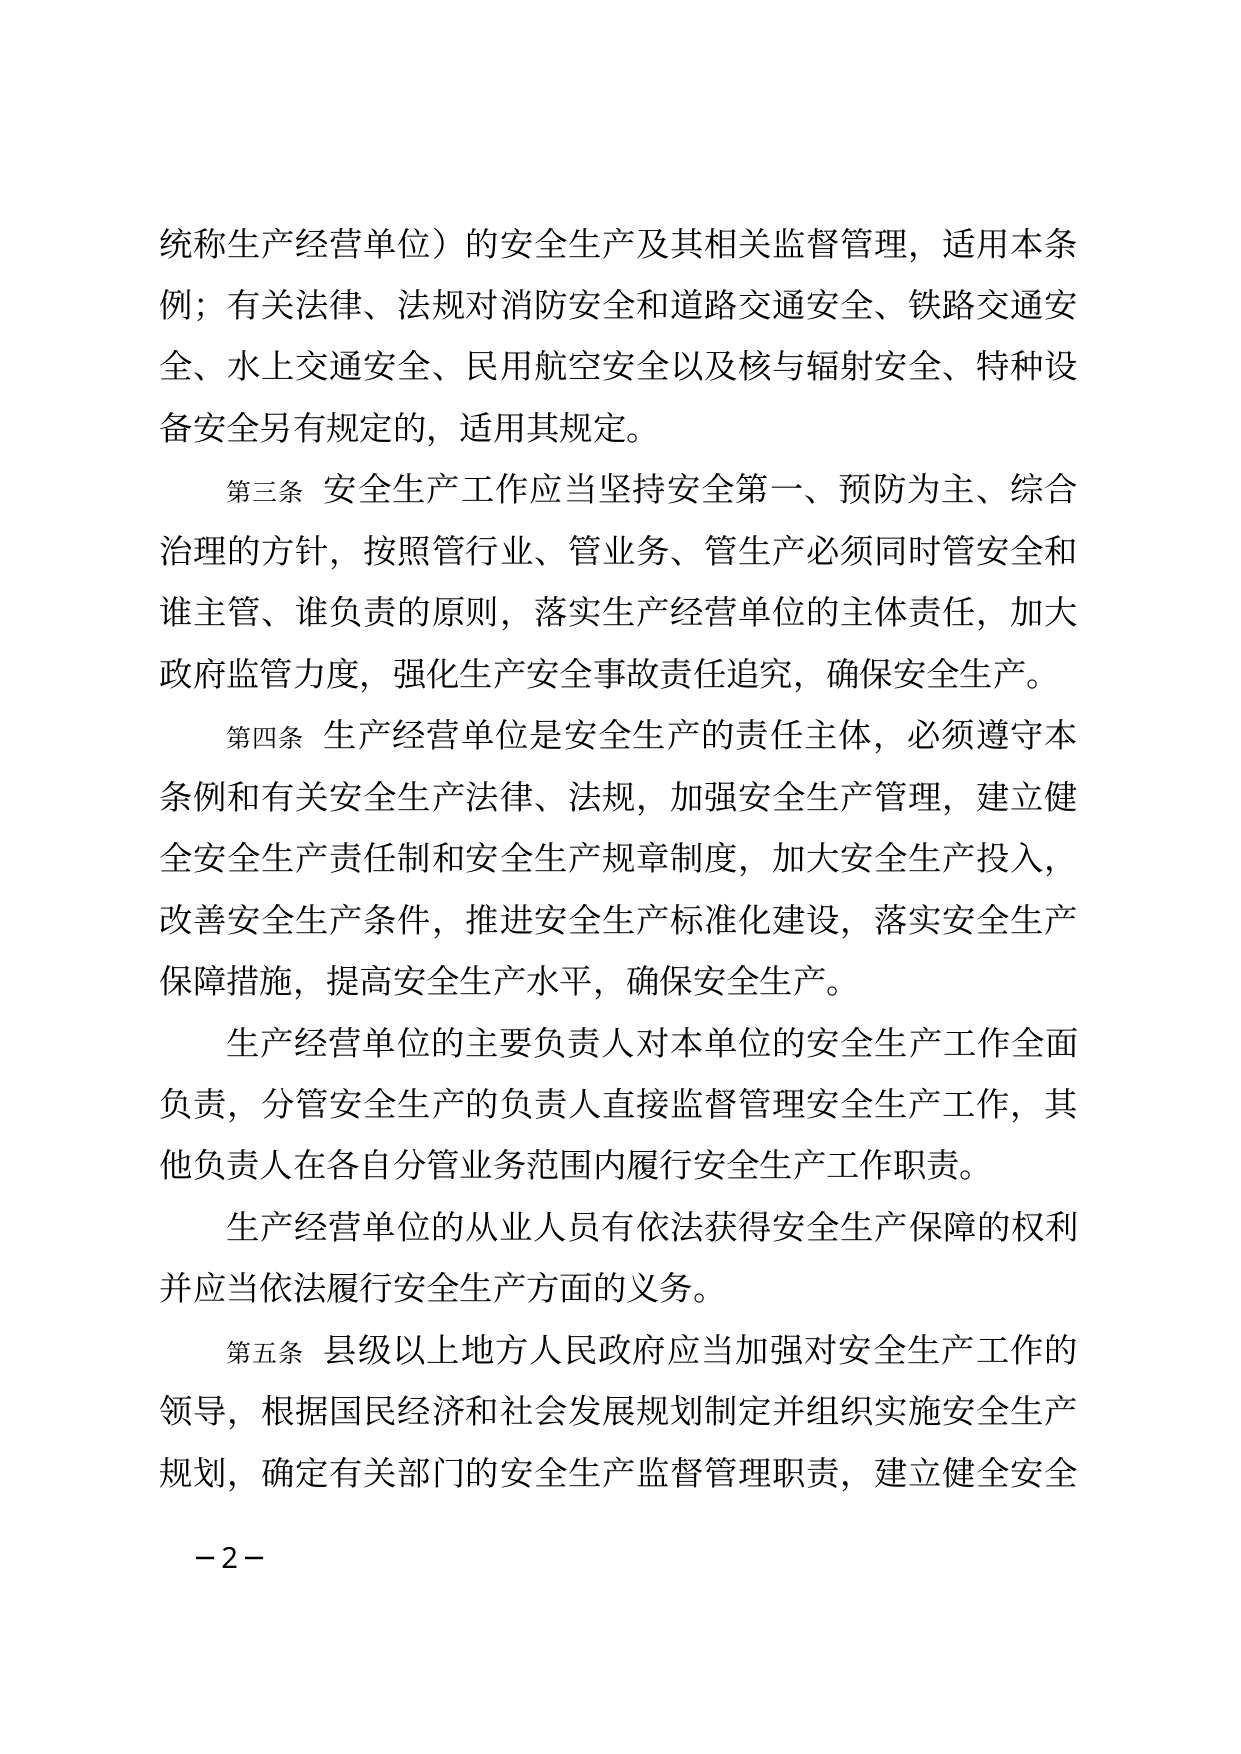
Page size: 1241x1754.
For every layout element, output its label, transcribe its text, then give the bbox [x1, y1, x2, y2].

text 第四条 生产经营单位是安全生产的责任主体，必须遵守本条例和有关安全生产法律、法规，加强安全生产管理，建立健全安全生产责任制和安全生产规章制度，加大安全生产投入，改善安全生产条件，推进安全生产标准化建设，落实安全生产保障措施，提高安全生产水平，确保安全生产。 [159, 698, 1081, 1006]
text 生产经营单位的从业人员有依法获得安全生产保障的权利，并应当依法履行安全生产方面的义务。 [159, 1190, 1081, 1313]
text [159, 1313, 1081, 1497]
text 第三条 安全生产工作应当坚持安全第一、预防为主、综合治理的方针，按照管行业、管业务、管生产必须同时管安全和谁主管、谁负责的原则，落实生产经营单位的主体责任，加大政府监管力度，强化生产安全事故责任追究，确保安全生产。 [159, 453, 1081, 698]
text 生产经营单位的主要负责人对本单位的安全生产工作全面负责，分管安全生产的负责人直接监督管理安全生产工作，其他负责人在各自分管业务范围内履行安全生产工作职责。 [159, 1006, 1081, 1190]
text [159, 207, 1081, 453]
